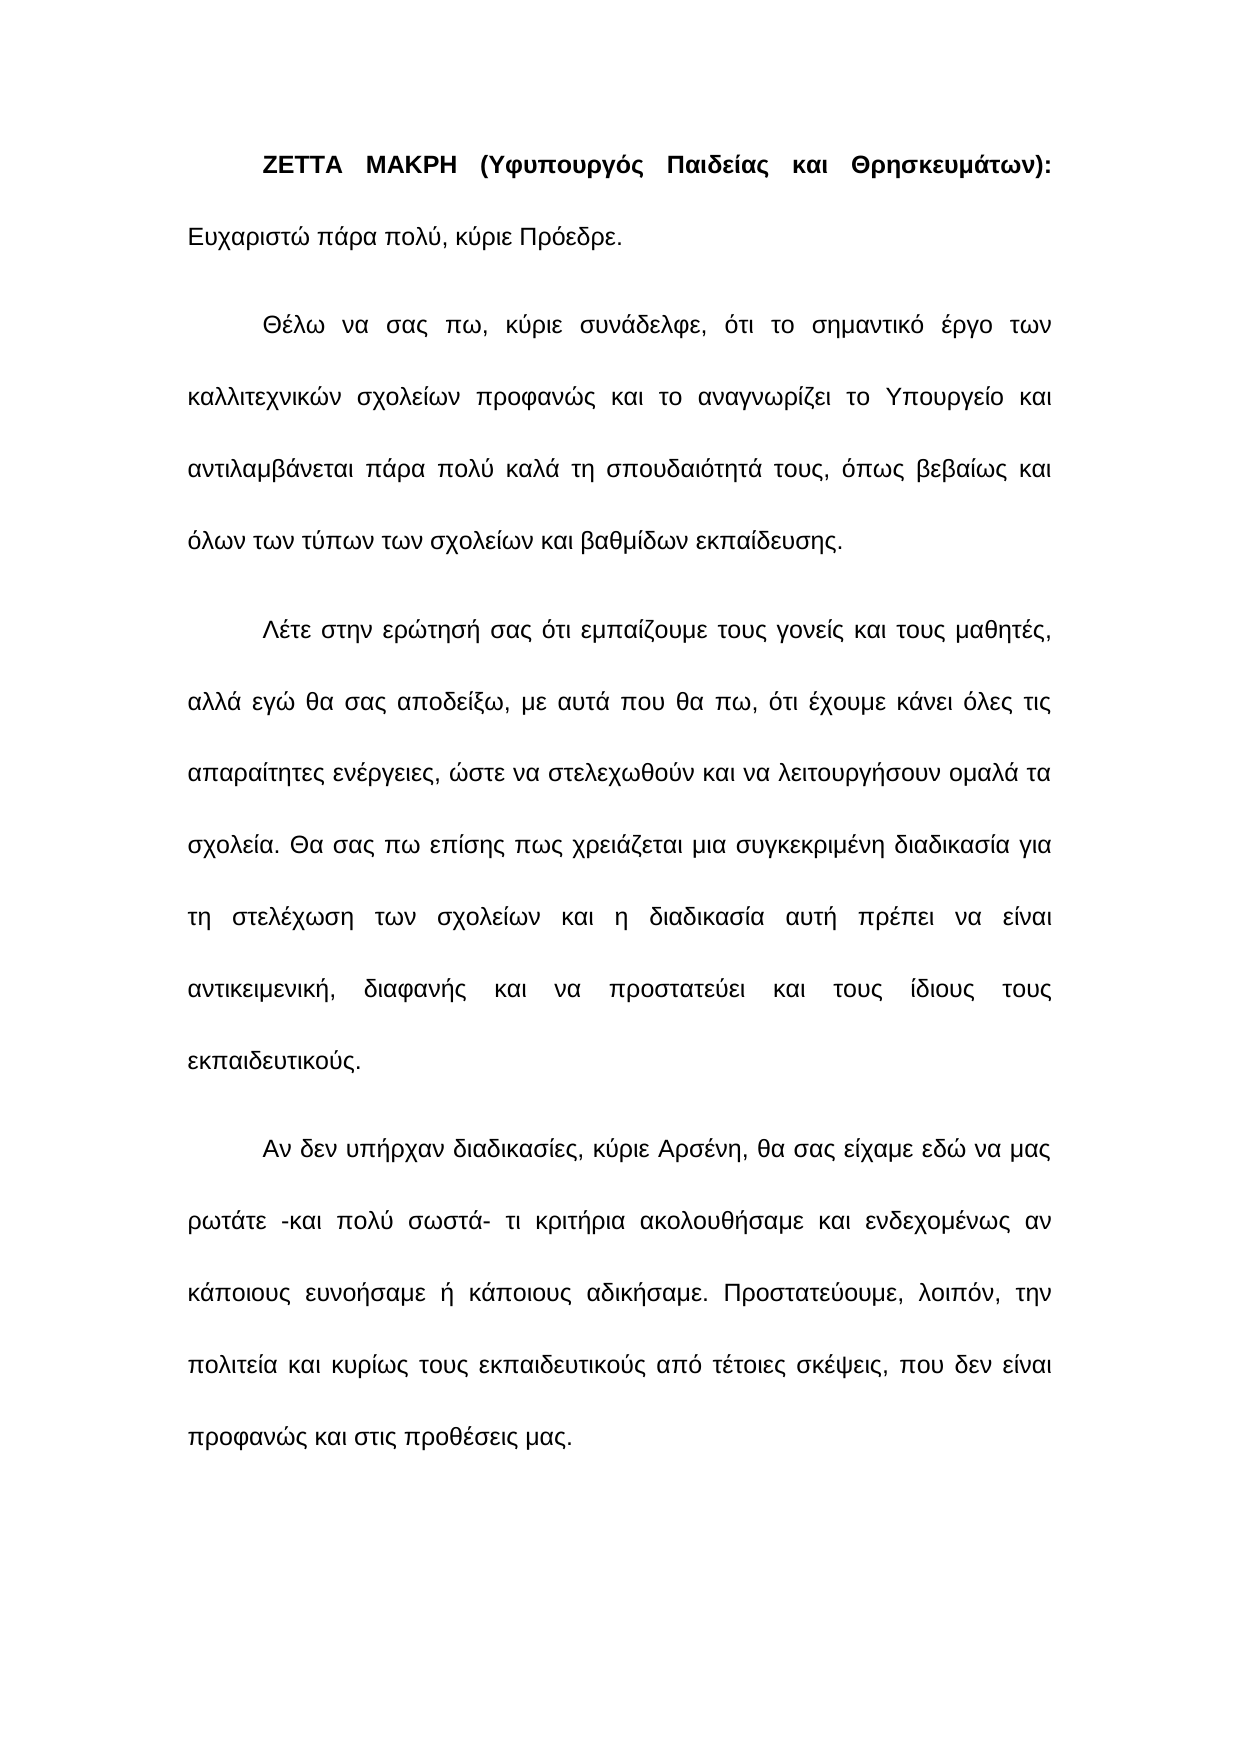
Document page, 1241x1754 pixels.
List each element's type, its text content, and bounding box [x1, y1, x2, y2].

text ΖΕΤΤΑ ΜΑΚΡΗ (Υφυπουργός Παιδείας και Θρησκευμάτων): Ευχαριστώ πάρα πολύ, κύριε Πρόεδρε. [187, 150, 1053, 251]
text Θέλω να σας πω, κύριε συνάδελφε, ότι το σημαντικό έργο των καλλιτεχνικών σχολείων προφανώς και το αναγνωρίζει το Υπουργείο και αντιλαμβάνεται πάρα πολύ καλά τη σπουδαιότητά τους, όπως βεβαίως και όλων των τύπων των σχολείων και βαθμίδων εκπαίδευσης. [187, 310, 1053, 555]
text Αν δεν υπήρχαν διαδικασίες, κύριε Αρσένη, θα σας είχαμε εδώ να μας ρωτάτε -και πολύ σωστά- τι κριτήρια ακολουθήσαμε και ενδεχομένως αν κάποιους ευνοήσαμε ή κάποιους αδικήσαμε. Προστατεύουμε, λοιπόν, την πολιτεία και κυρίως τους εκπαιδευτικούς από τέτοιες σκέψεις, που δεν είναι προφανώς και στις προθέσεις μας. [187, 1134, 1053, 1451]
text Λέτε στην ερώτησή σας ότι εμπαίζουμε τους γονείς και τους μαθητές, αλλά εγώ θα σας αποδείξω, με αυτά που θα πω, ότι έχουμε κάνει όλες τις απαραίτητες ενέργειες, ώστε να στελεχωθούν και να λειτουργήσουν ομαλά τα σχολεία. Θα σας πω επίσης πως χρειάζεται μια συγκεκριμένη διαδικασία για τη στελέχωση των σχολείων και η διαδικασία αυτή πρέπει να είναι αντικειμενική, διαφανής και να προστατεύει και τους ίδιους τους εκπαιδευτικούς. [187, 614, 1053, 1074]
